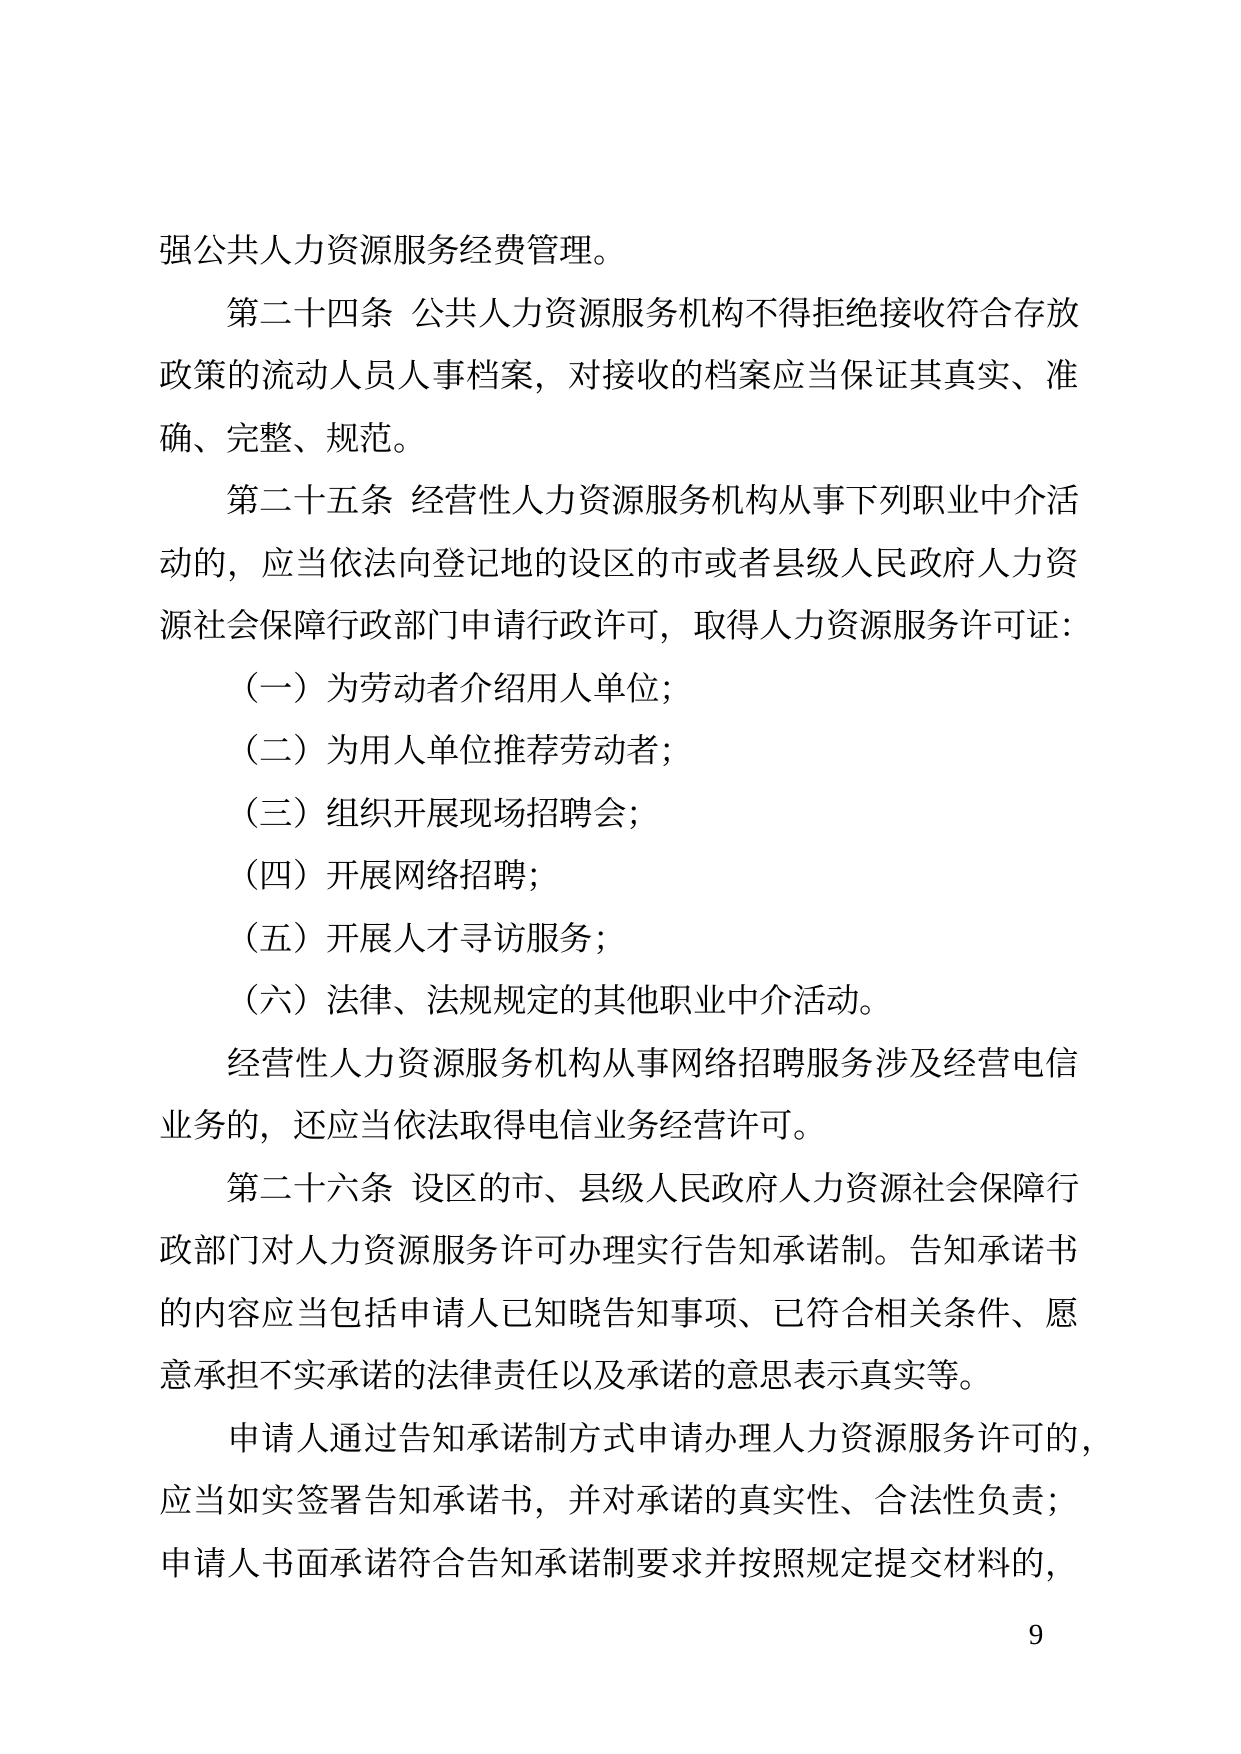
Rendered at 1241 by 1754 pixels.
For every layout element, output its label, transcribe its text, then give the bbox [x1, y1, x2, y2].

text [159, 213, 1081, 275]
text （三）组织开展现场招聘会； [159, 775, 1081, 838]
text 第二十五条 经营性人力资源服务机构从事下列职业中介活动的，应当依法向登记地的设区的市或者县级人民政府人力资源社会保障行政部门申请行政许可，取得人力资源服务许可证： [159, 463, 1081, 650]
text 第二十六条 设区的市、县级人民政府人力资源社会保障行政部门对人力资源服务许可办理实行告知承诺制。告知承诺书的内容应当包括申请人已知晓告知事项、已符合相关条件、愿意承担不实承诺的法律责任以及承诺的意思表示真实等。 [159, 1150, 1081, 1400]
text 第二十四条 公共人力资源服务机构不得拒绝接收符合存放政策的流动人员人事档案，对接收的档案应当保证其真实、准确、完整、规范。 [159, 275, 1081, 463]
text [159, 1400, 1081, 1588]
text （六）法律、法规规定的其他职业中介活动。 [159, 963, 1081, 1025]
text （五）开展人才寻访服务； [159, 900, 1081, 963]
text 经营性人力资源服务机构从事网络招聘服务涉及经营电信业务的，还应当依法取得电信业务经营许可。 [159, 1025, 1081, 1150]
text （二）为用人单位推荐劳动者； [159, 713, 1081, 775]
text （一）为劳动者介绍用人单位； [159, 650, 1081, 713]
text （四）开展网络招聘； [159, 838, 1081, 900]
